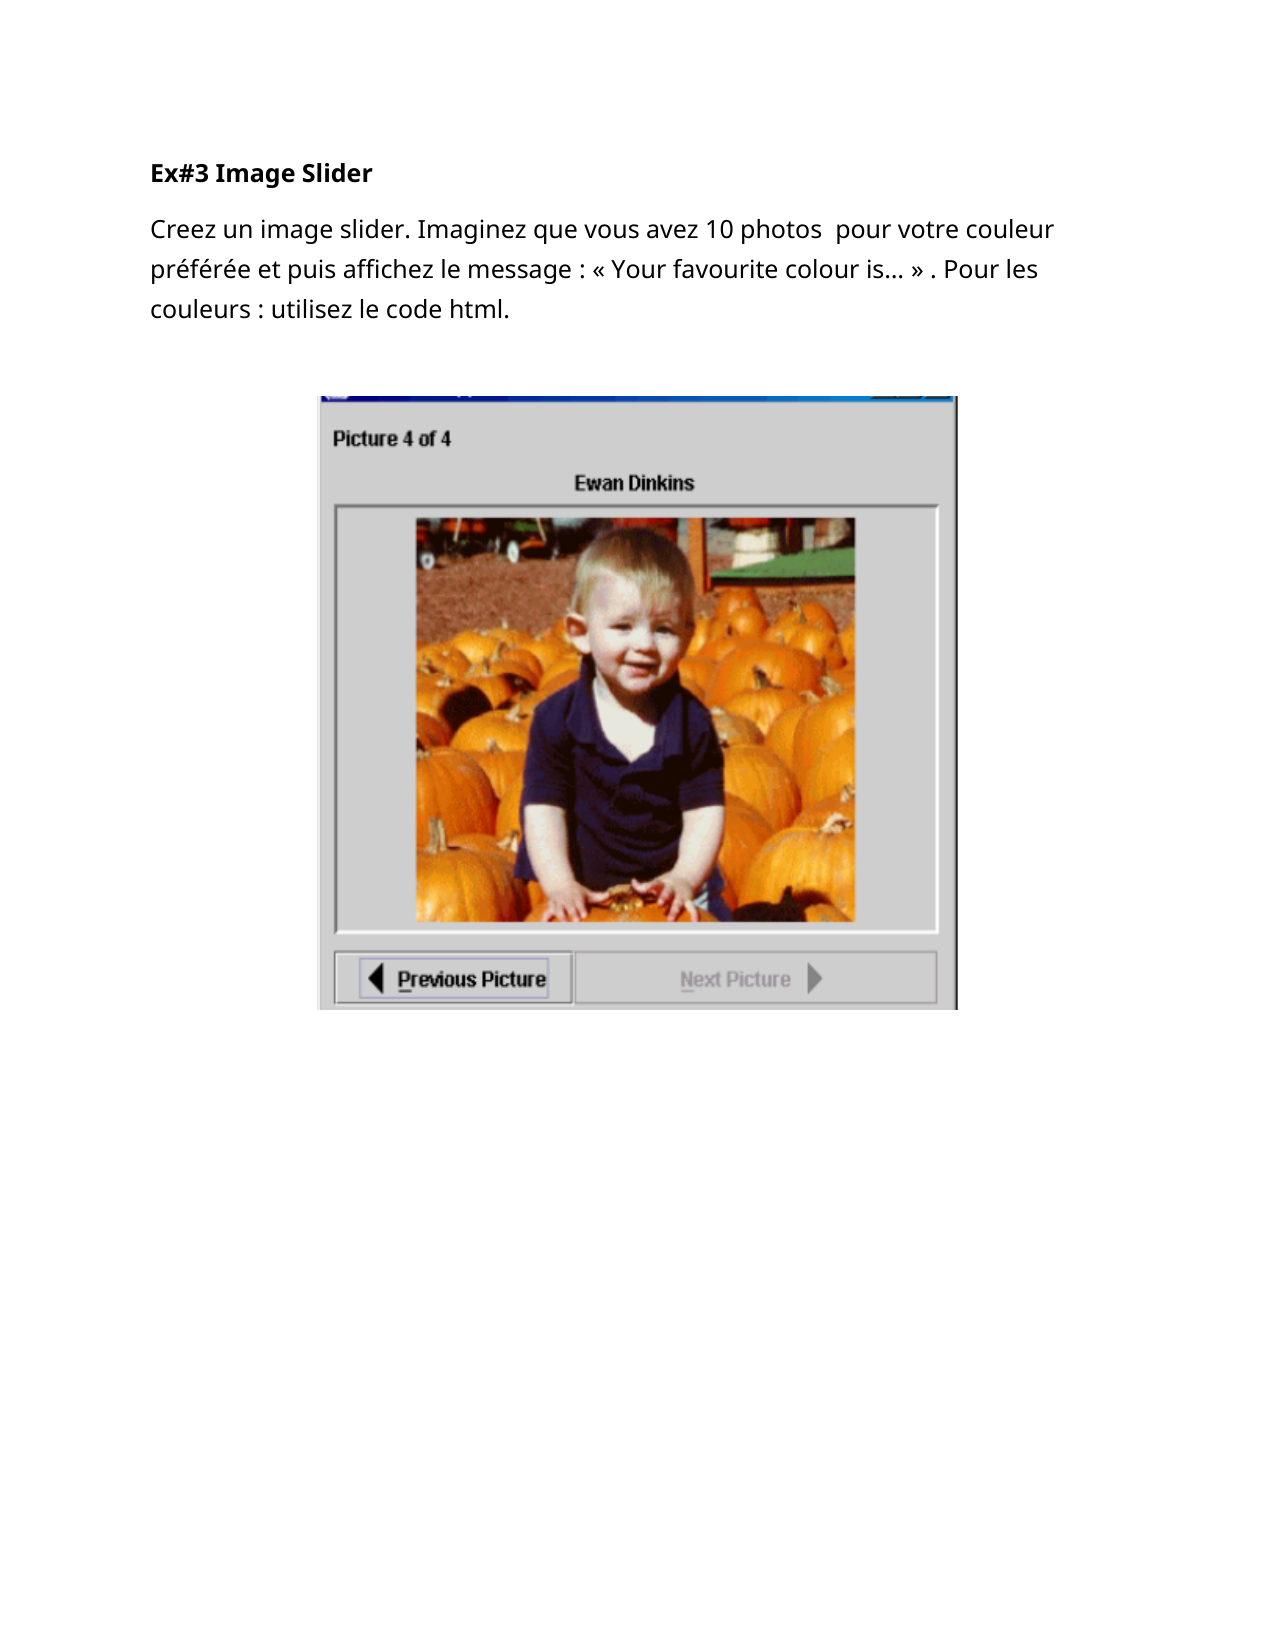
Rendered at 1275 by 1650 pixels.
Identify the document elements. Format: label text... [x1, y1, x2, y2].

text Creez un image slider. Imaginez que vous avez 10 photos pour votre couleur préférée et puis affichez le message : « Your favourite colour is… » . Pour les couleurs : utilisez le code html. [150, 206, 1125, 326]
picture [317, 396, 958, 1010]
text Ex#3 Image Slider [150, 150, 1125, 190]
